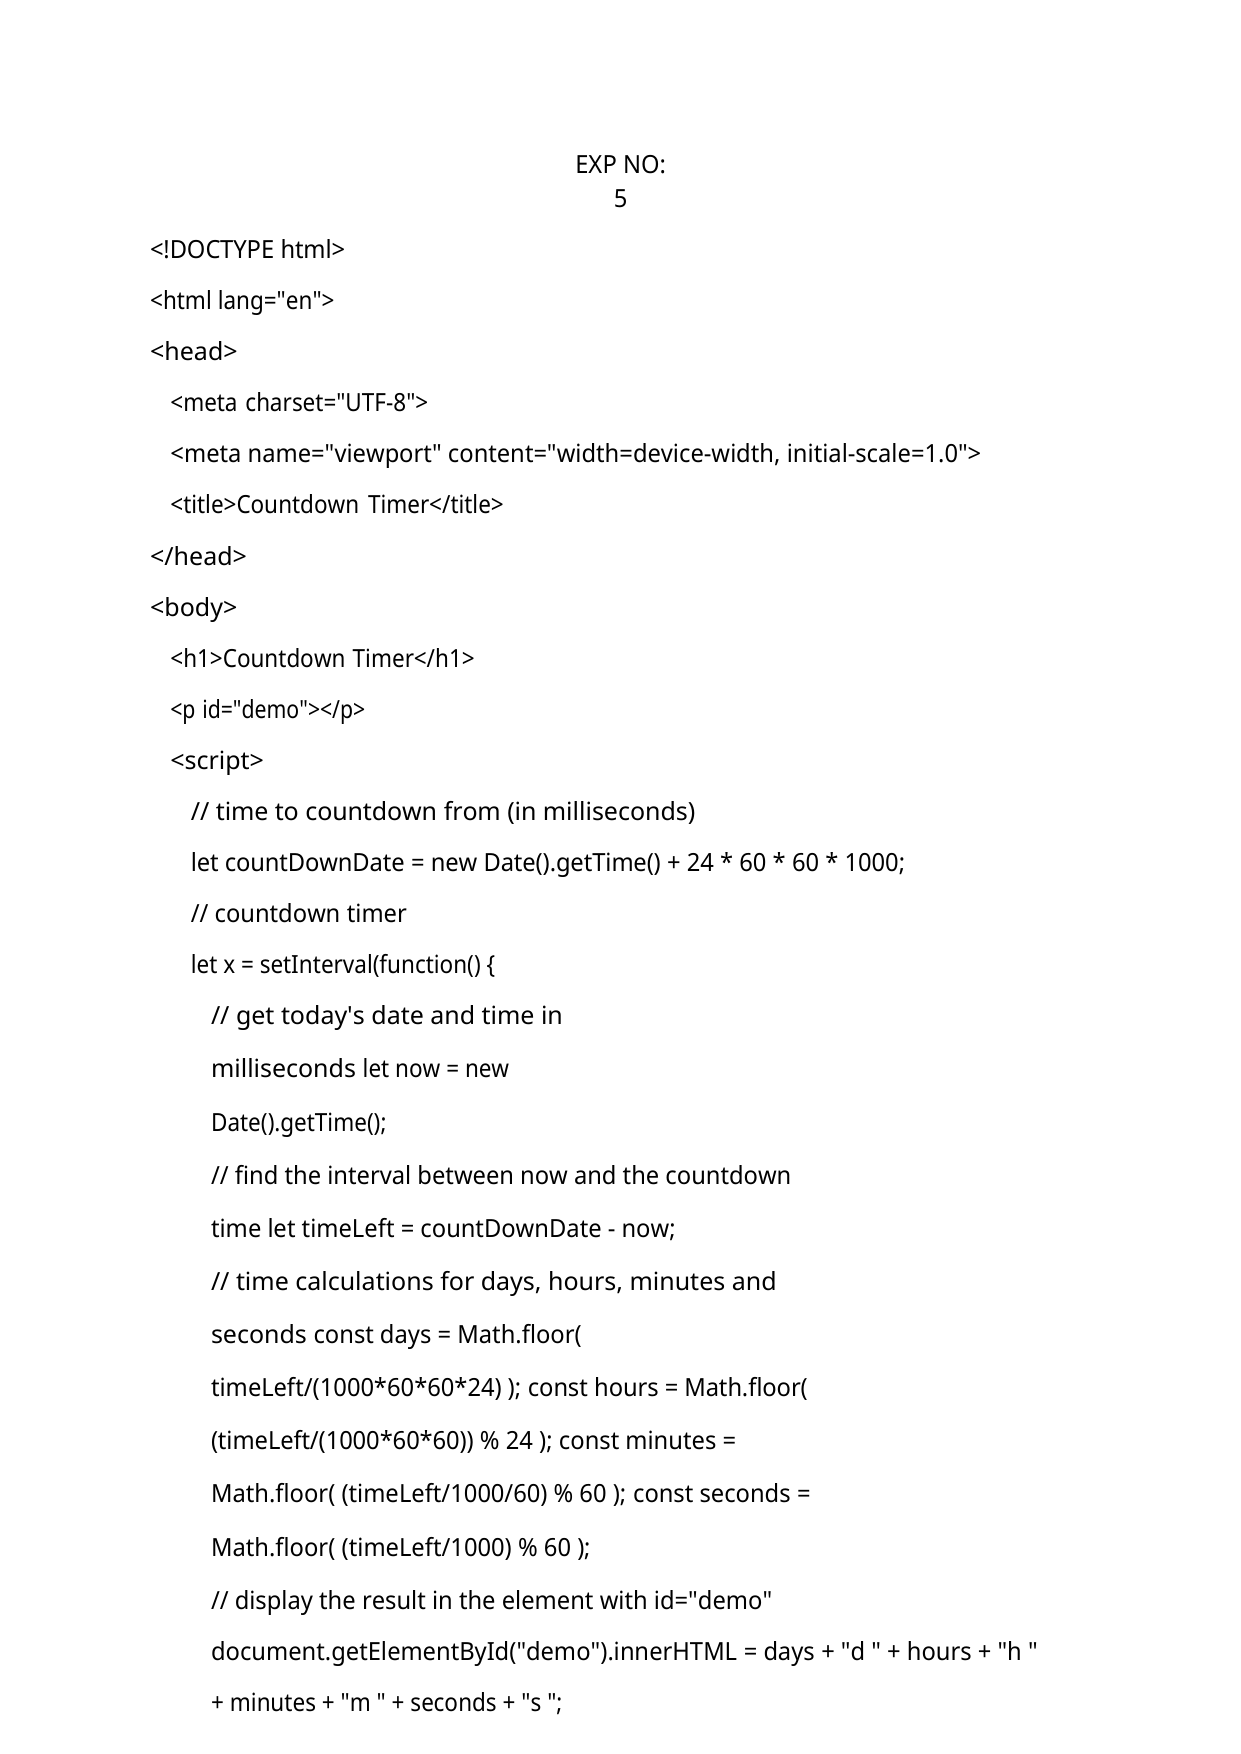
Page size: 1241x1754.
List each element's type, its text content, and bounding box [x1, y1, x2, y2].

text <meta name="viewport" content="width=device-width, initial-scale=1.0"> [170, 436, 1103, 470]
text // countdown timer [191, 896, 1103, 930]
text <!DOCTYPE html> [150, 232, 1103, 266]
text // time calculations for days, hours, minutes and seconds const days = Math.floor( timeLeft/(1000*60*60*24) ); const hours = Math.floor( (timeLeft/(1000*60*60)) % 24 ); const minutes = Math.floor( (timeLeft/1000/60) % 60 ); const seconds = Math.floor( (timeLeft/1000) % 60 ); [211, 1263, 836, 1563]
text + minutes + "m " + seconds + "s "; [211, 1684, 1103, 1718]
text // find the interval between now and the countdown time let timeLeft = countDownDate - now; [211, 1157, 836, 1244]
text document.getElementById("demo").innerHTML = days + "d " + hours + "h " [211, 1633, 1103, 1667]
text // time to countdown from (in milliseconds) [191, 794, 1103, 828]
text let countDownDate = new Date().getTime() + 24 * 60 * 60 * 1000; [191, 845, 1103, 879]
text <html lang="en"> [150, 283, 1103, 317]
text </head> [150, 538, 1103, 572]
text <head> [150, 334, 1103, 368]
text <script> [170, 742, 1103, 777]
text EXP NO: 5 [565, 147, 676, 215]
text <title>Countdown Timer</title> [170, 487, 1103, 521]
text <body> [150, 589, 1103, 623]
text let x = setInterval(function() { [191, 947, 1103, 981]
text // get today's date and time in milliseconds let now = new Date().getTime(); [211, 998, 689, 1138]
text <p id="demo"></p> [170, 691, 1103, 725]
text // display the result in the element with id="demo" [211, 1582, 1103, 1616]
text <meta charset="UTF-8"> [170, 385, 1103, 419]
text <h1>Countdown Timer</h1> [170, 640, 1103, 674]
